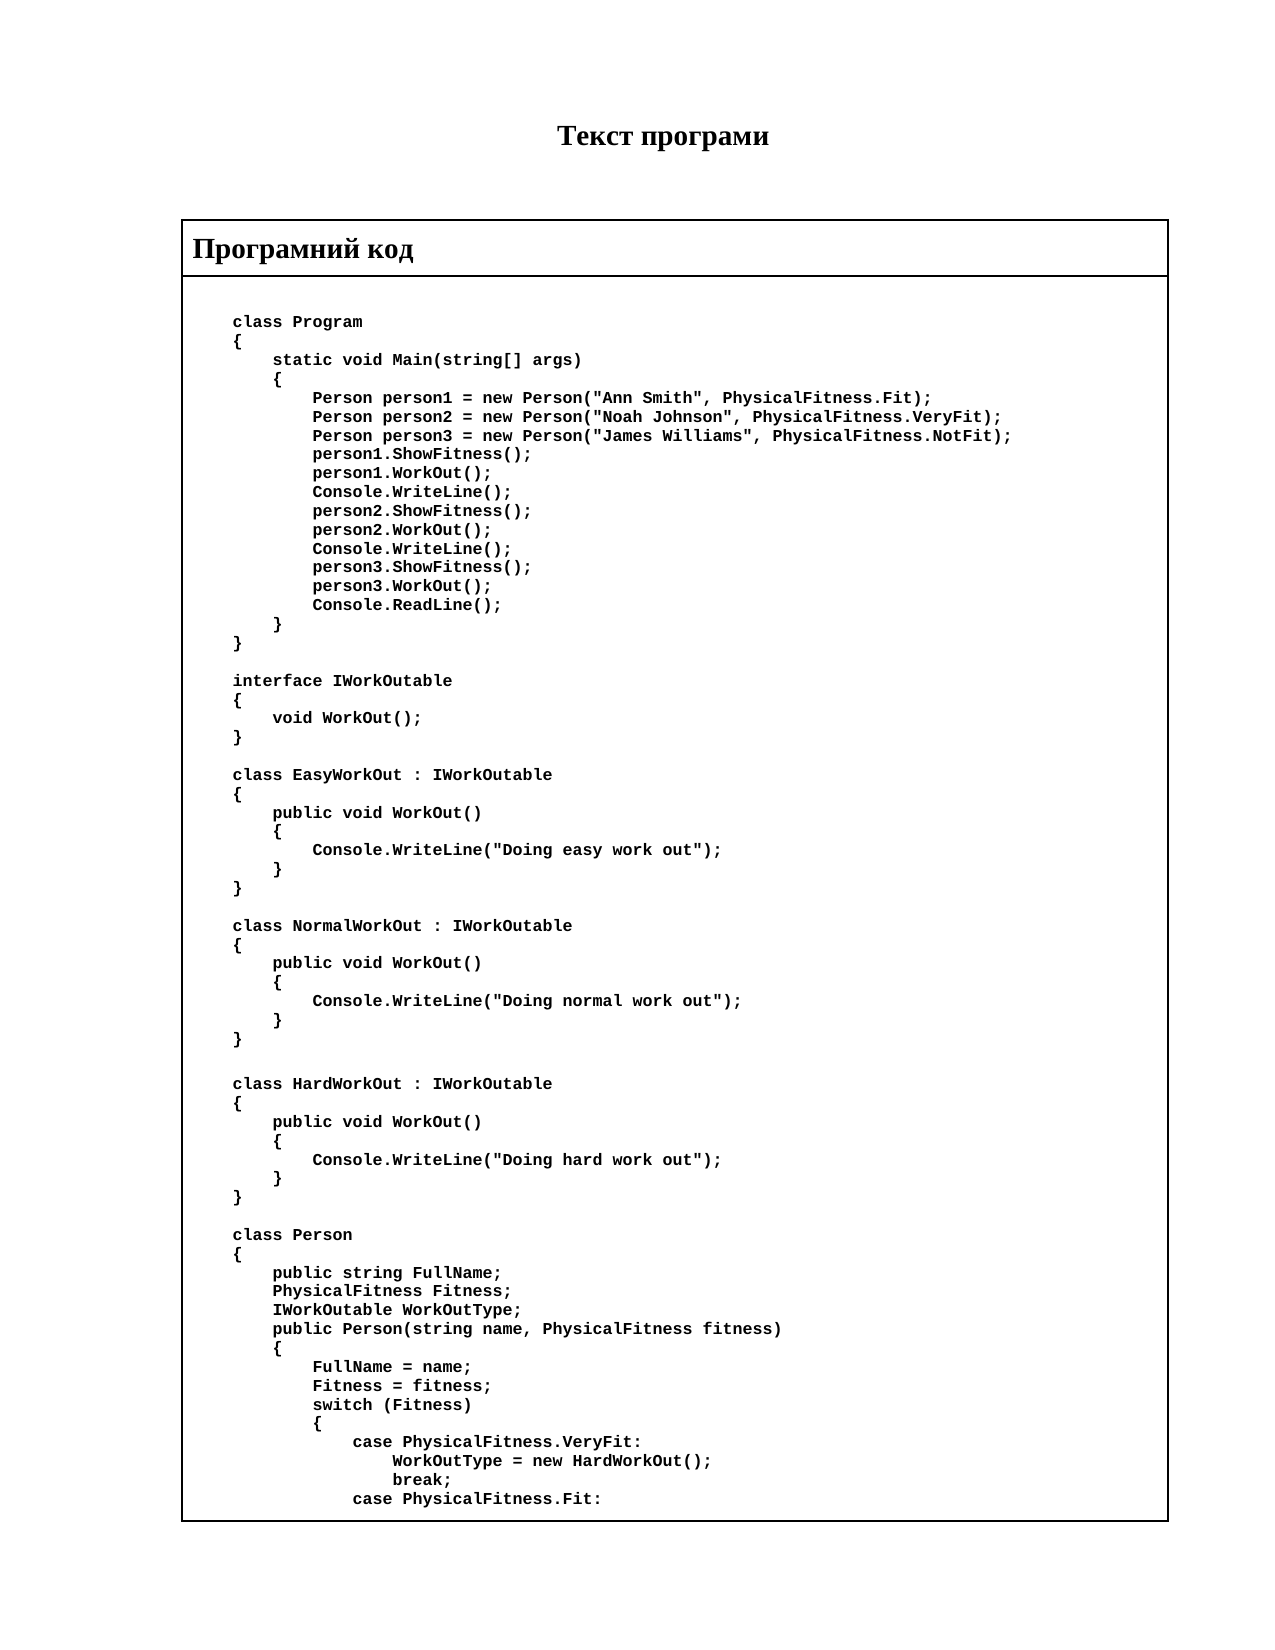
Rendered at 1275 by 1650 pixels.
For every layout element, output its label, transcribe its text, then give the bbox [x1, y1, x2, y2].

text Текст програми [169, 118, 1157, 152]
table_header Програмний код [183, 221, 1167, 275]
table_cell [183, 277, 1167, 1520]
